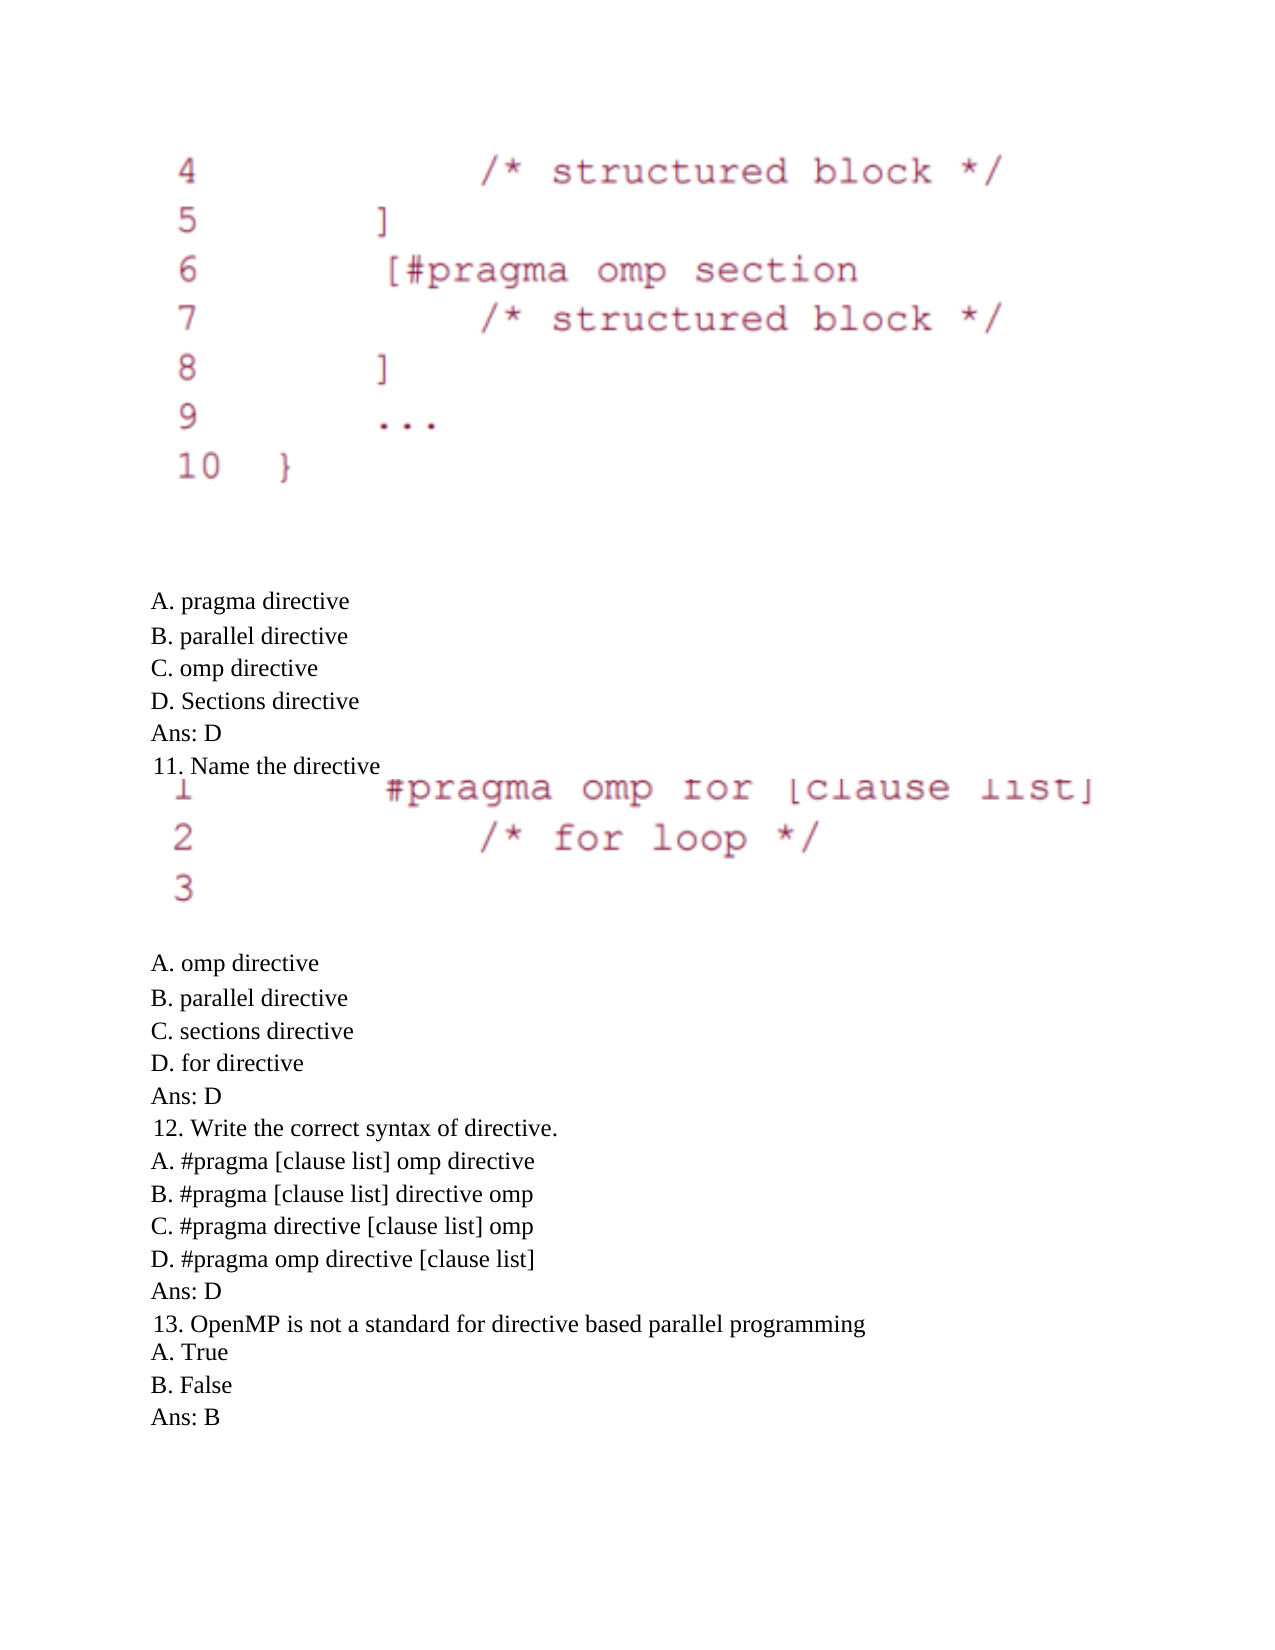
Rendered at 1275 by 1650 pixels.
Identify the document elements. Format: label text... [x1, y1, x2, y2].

text Ans: D [150, 718, 1131, 747]
text C. sections directive [151, 1016, 1131, 1044]
text Ans: D [150, 1081, 1131, 1109]
picture [152, 147, 1106, 502]
picture [152, 779, 1123, 920]
text A. True [150, 1337, 1131, 1366]
text C. omp directive [151, 653, 1131, 682]
text Ans: D [150, 1276, 1131, 1305]
text A. #pragma [clause list] omp directive [150, 1146, 1131, 1175]
text B. #pragma [clause list] directive omp [150, 1179, 1131, 1207]
text D. Sections directive [150, 686, 1131, 715]
text D. #pragma omp directive [clause list] [150, 1244, 1131, 1272]
text B. False [150, 1370, 1131, 1399]
text B. parallel directive [150, 983, 1131, 1012]
text 12. Write the correct syntax of directive. [153, 1113, 1131, 1142]
text 11. Name the directive [153, 751, 1131, 780]
text B. parallel directive [150, 621, 1131, 649]
text Ans: B [150, 1402, 1131, 1431]
text C. #pragma directive [clause list] omp [151, 1211, 1131, 1240]
text D. for directive [150, 1048, 1131, 1077]
text 13. OpenMP is not a standard for directive based parallel programming [153, 1309, 1131, 1337]
